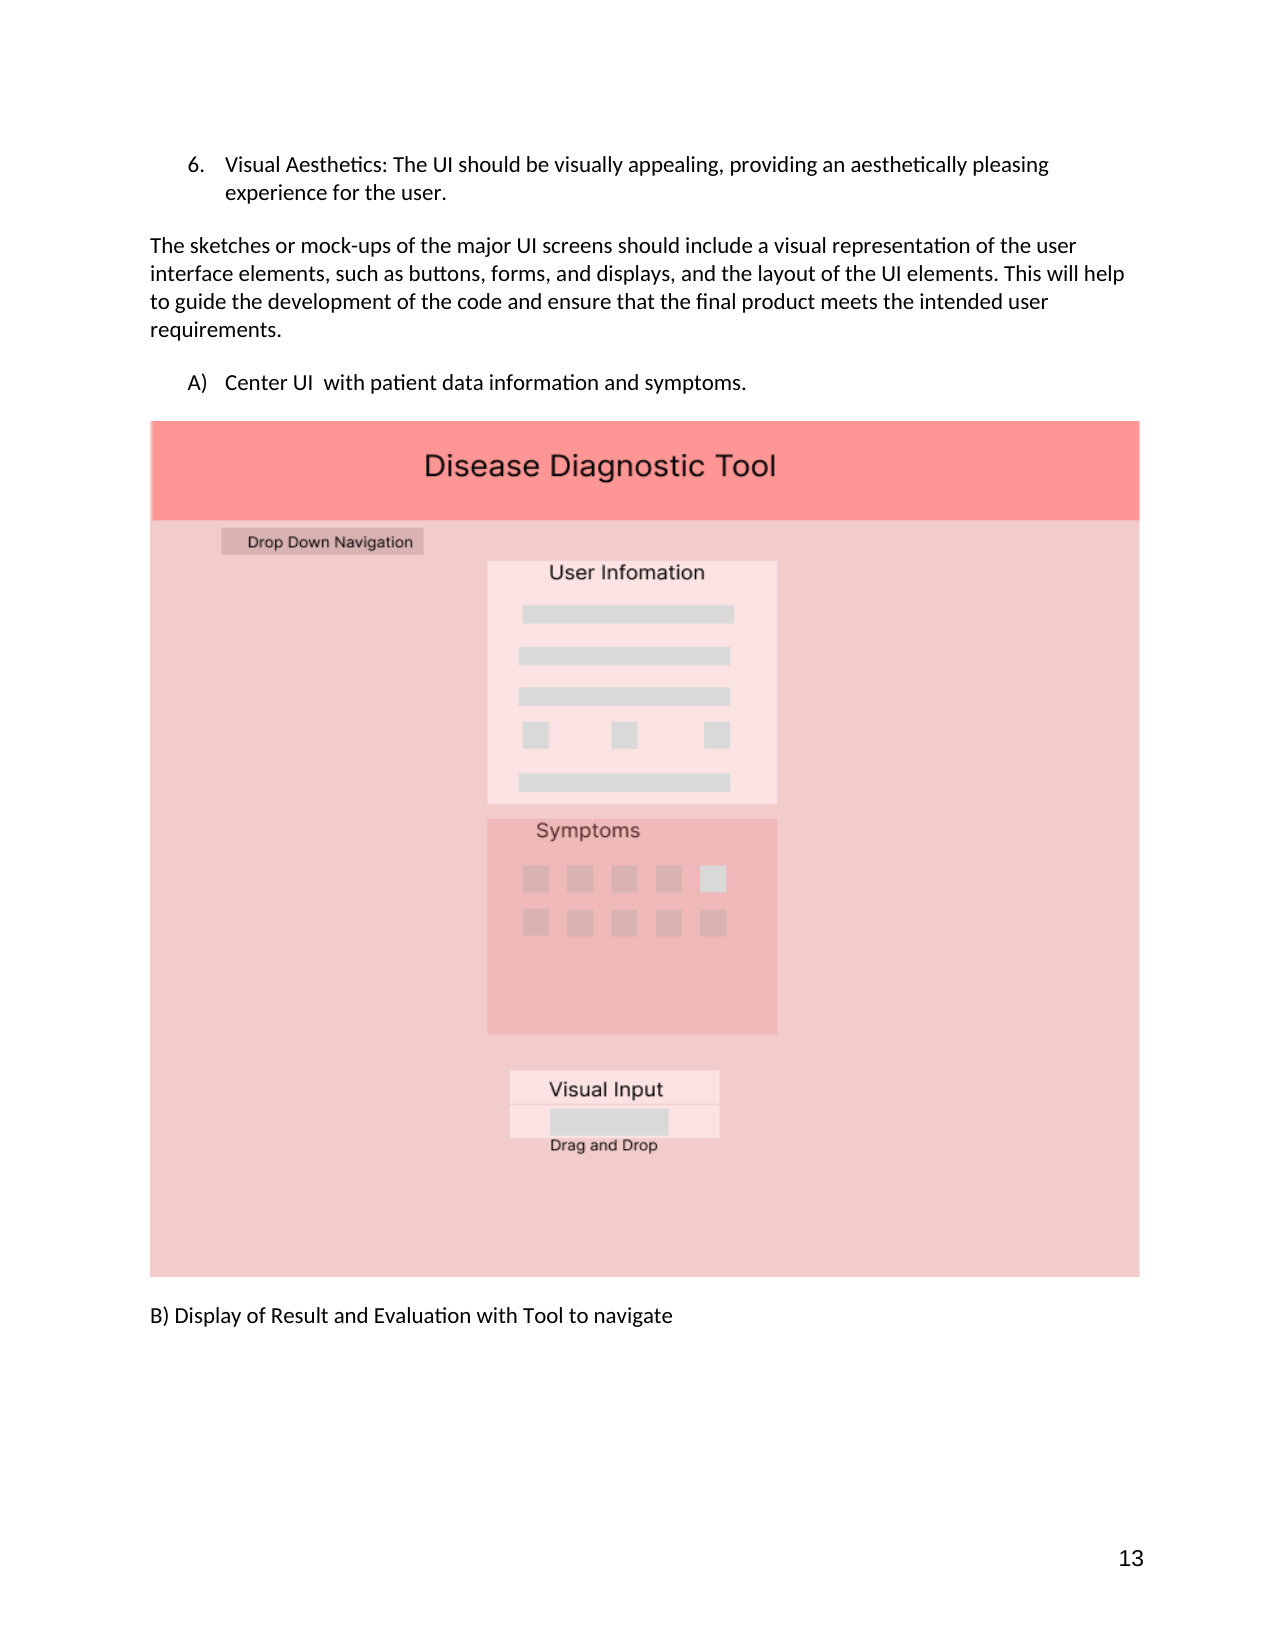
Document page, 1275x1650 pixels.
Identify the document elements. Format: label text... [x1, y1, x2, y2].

text B) Display of Result and Evaluation with Tool to navigate [150, 1302, 1144, 1330]
list Visual Aesthetics: The UI should be visually appealing, providing an aesthetically pleasing experience for the user. [187, 150, 1144, 206]
picture [150, 421, 1141, 1277]
text The sketches or mock-ups of the major UI screens should include a visual representation of the user interface elements, such as buttons, forms, and displays, and the layout of the UI elements. This will help to guide the development of the code and ensure that the final product meets the intended user requirements. [150, 231, 1144, 343]
list Center UI with patient data information and symptoms. [187, 368, 1144, 396]
